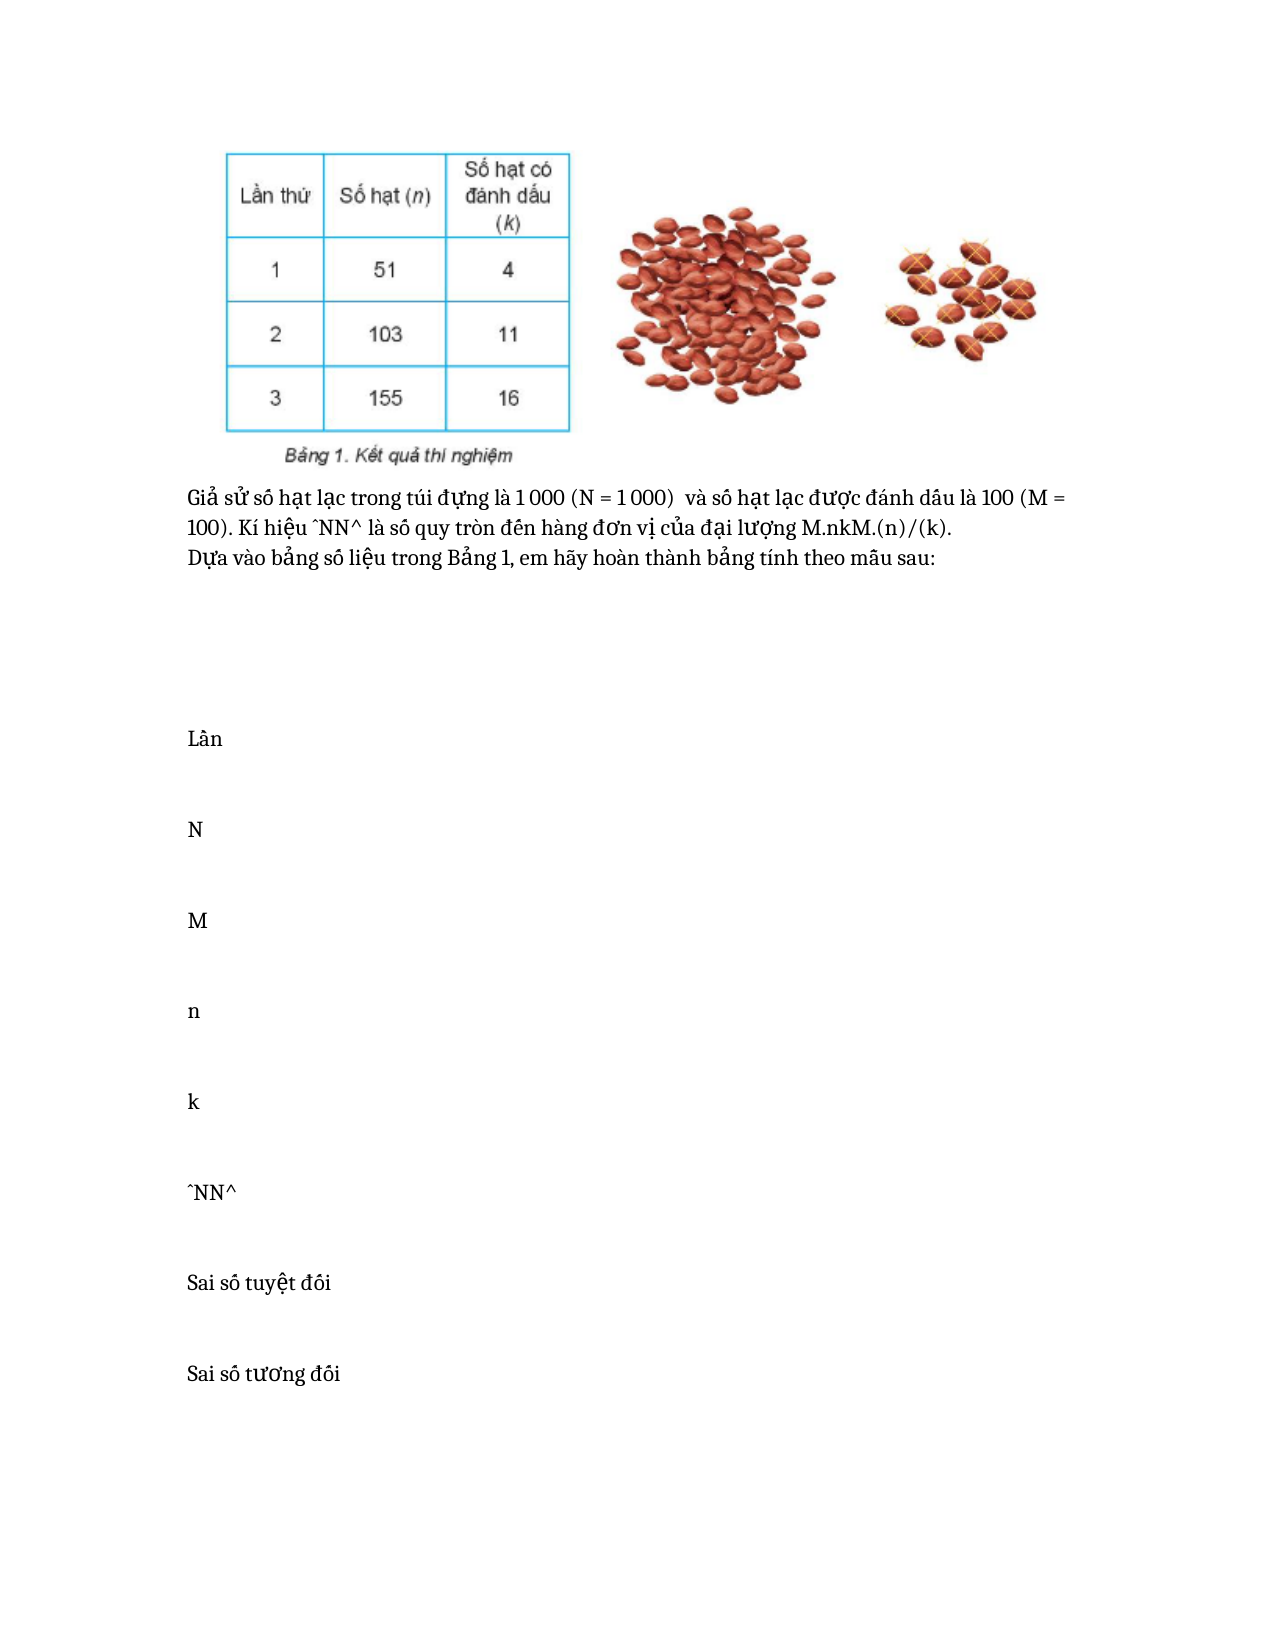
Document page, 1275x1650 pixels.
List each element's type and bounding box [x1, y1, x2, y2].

picture [206, 150, 1058, 475]
text [187, 150, 1087, 1478]
